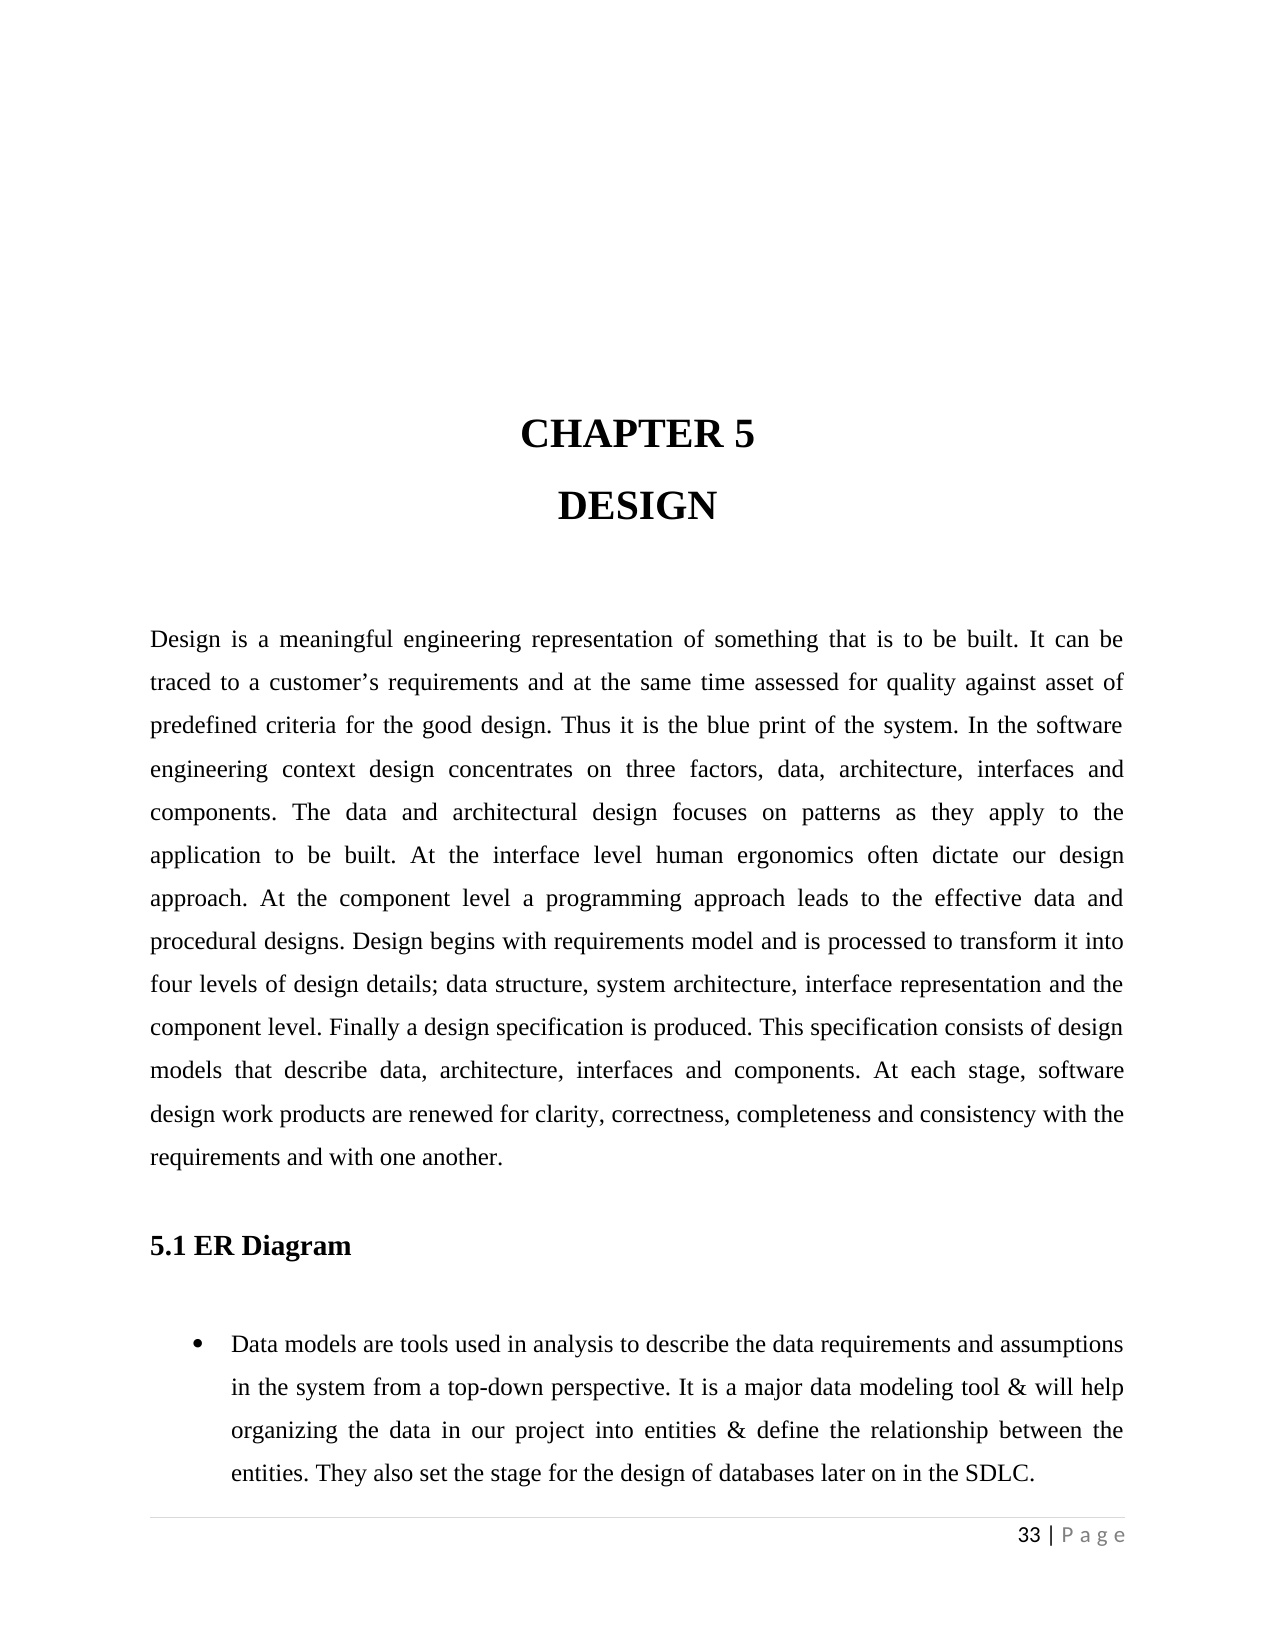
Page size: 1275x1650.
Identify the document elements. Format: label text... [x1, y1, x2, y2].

text 5.1 ER Diagram [150, 1228, 1125, 1262]
text Design is a meaningful engineering representation of something that is to be built. It can be traced to a customer’s requirements and at the same time assessed for quality against asset of predefined criteria for the good design. Thus it is the blue print of the system. In the software engineering context design concentrates on three factors, data, architecture, interfaces and components. The data and architectural design focuses on patterns as they apply to the application to be built. At the interface level human ergonomics often dictate our design approach. At the component level a programming approach leads to the effective data and procedural designs. Design begins with requirements model and is processed to transform it into four levels of design details; data structure, system architecture, interface representation and the component level. Finally a design specification is produced. This specification consists of design models that describe data, architecture, interfaces and components. At each stage, software design work products are renewed for clarity, correctness, completeness and consistency with the requirements and with one another. [150, 624, 1125, 1171]
list Data models are tools used in analysis to describe the data requirements and assumptions in the system from a top-down perspective. It is a major data modeling tool & will help organizing the data in our project into entities & define the relationship between the entities. They also set the stage for the design of databases later on in the SDLC. [193, 1329, 1125, 1487]
text CHAPTER 5 [150, 409, 1125, 457]
text DESIGN [150, 481, 1125, 528]
